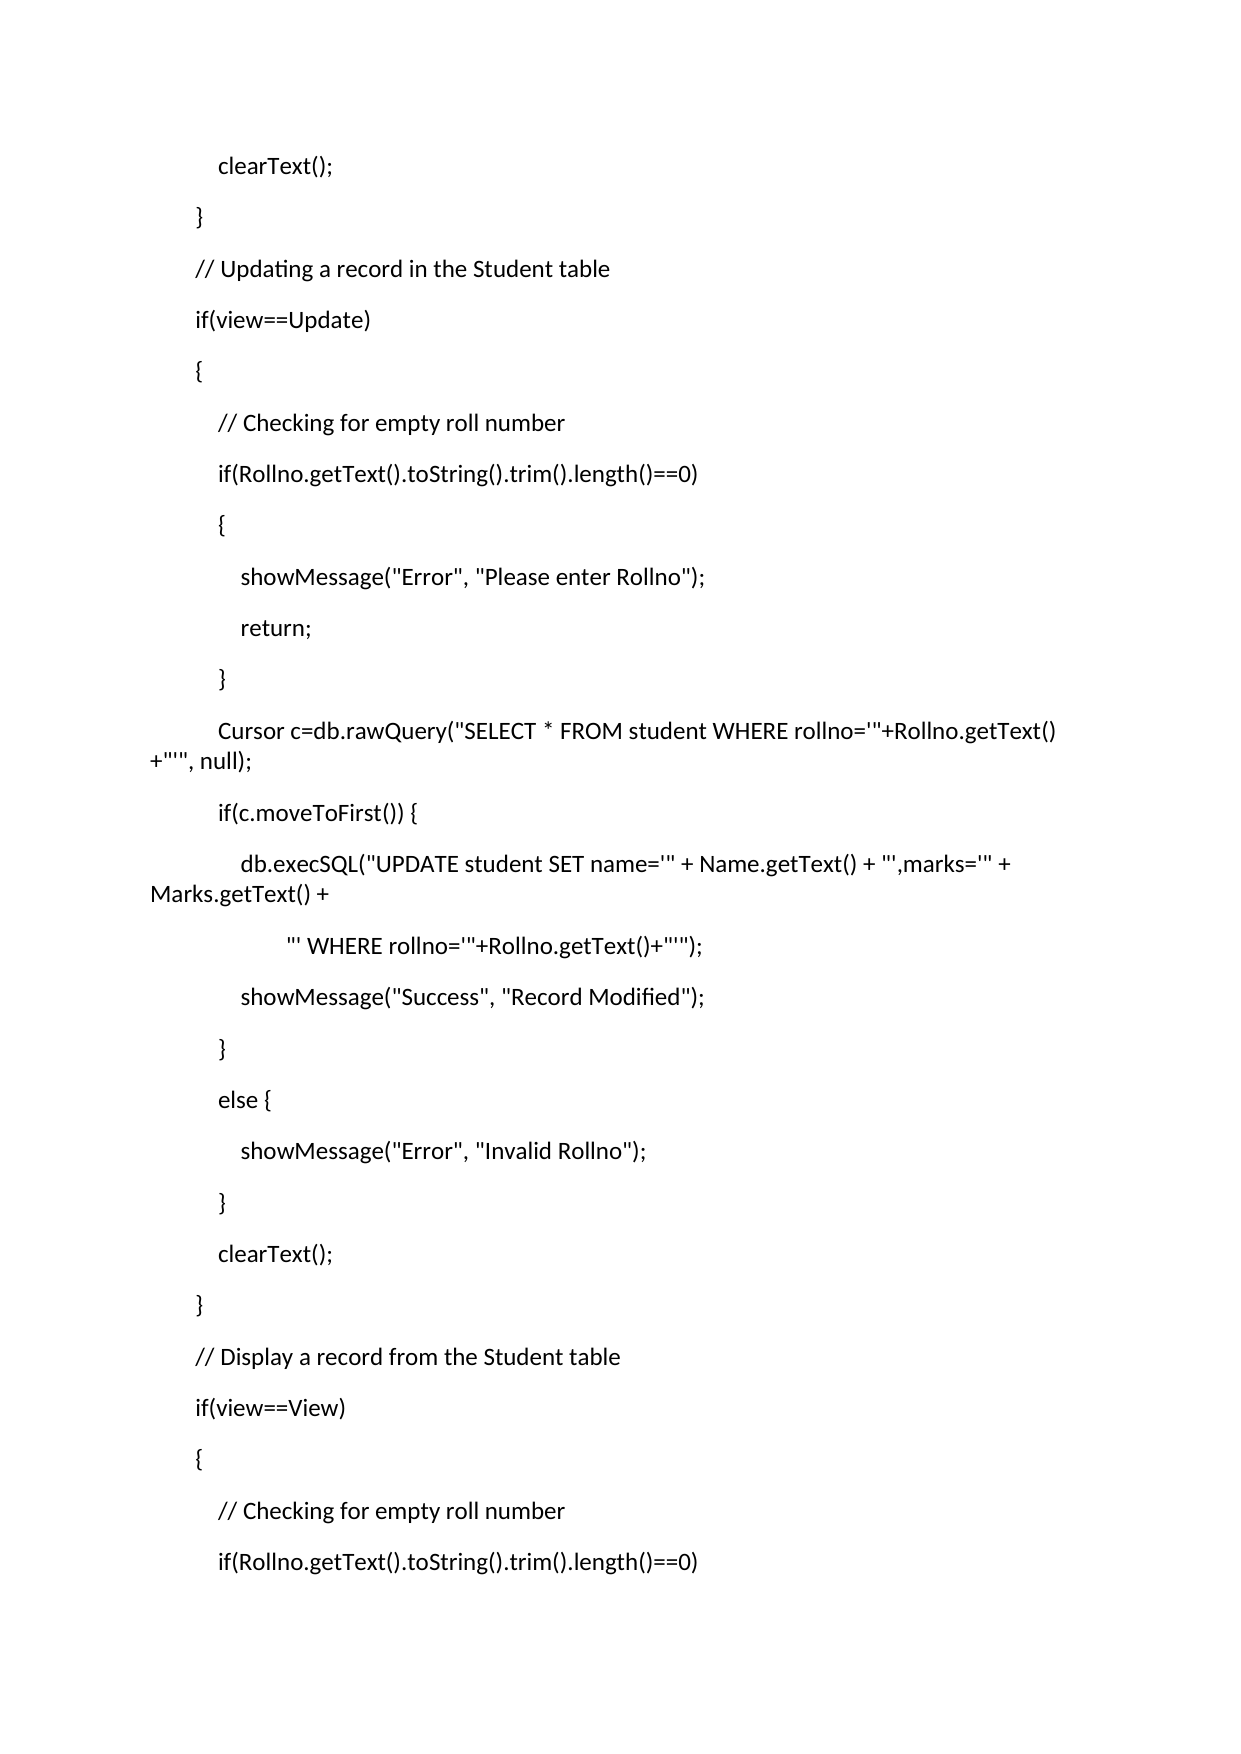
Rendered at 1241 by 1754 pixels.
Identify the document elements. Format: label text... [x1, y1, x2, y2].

text if(view==Update) [150, 304, 1090, 334]
text } [150, 1289, 1090, 1320]
text showMessage("Success", "Record Modified"); [150, 981, 1090, 1012]
text Cursor c=db.rawQuery("SELECT * FROM student WHERE rollno='"+Rollno.getText()+"'", null); [150, 715, 1090, 776]
text } [150, 1187, 1090, 1217]
text // Updating a record in the Student table [150, 253, 1090, 283]
text db.execSQL("UPDATE student SET name='" + Name.getText() + "',marks='" + Marks.getText() + [150, 848, 1090, 909]
text "' WHERE rollno='"+Rollno.getText()+"'"); [150, 930, 1090, 961]
text // Checking for empty roll number [150, 1495, 1090, 1525]
text // Checking for empty roll number [150, 407, 1090, 437]
text return; [150, 612, 1090, 643]
text showMessage("Error", "Invalid Rollno"); [150, 1135, 1090, 1166]
text } [150, 201, 1090, 232]
text { [150, 509, 1090, 540]
text if(Rollno.getText().toString().trim().length()==0) [150, 458, 1090, 489]
text clearText(); [150, 150, 1090, 181]
text } [150, 1033, 1090, 1063]
text { [150, 355, 1090, 386]
text // Display a record from the Student table [150, 1341, 1090, 1371]
text } [150, 663, 1090, 694]
text { [150, 1443, 1090, 1474]
text showMessage("Error", "Please enter Rollno"); [150, 561, 1090, 591]
text if(view==View) [150, 1392, 1090, 1423]
text if(Rollno.getText().toString().trim().length()==0) [150, 1546, 1090, 1577]
text else { [150, 1084, 1090, 1114]
text clearText(); [150, 1238, 1090, 1269]
text if(c.moveToFirst()) { [150, 797, 1090, 827]
